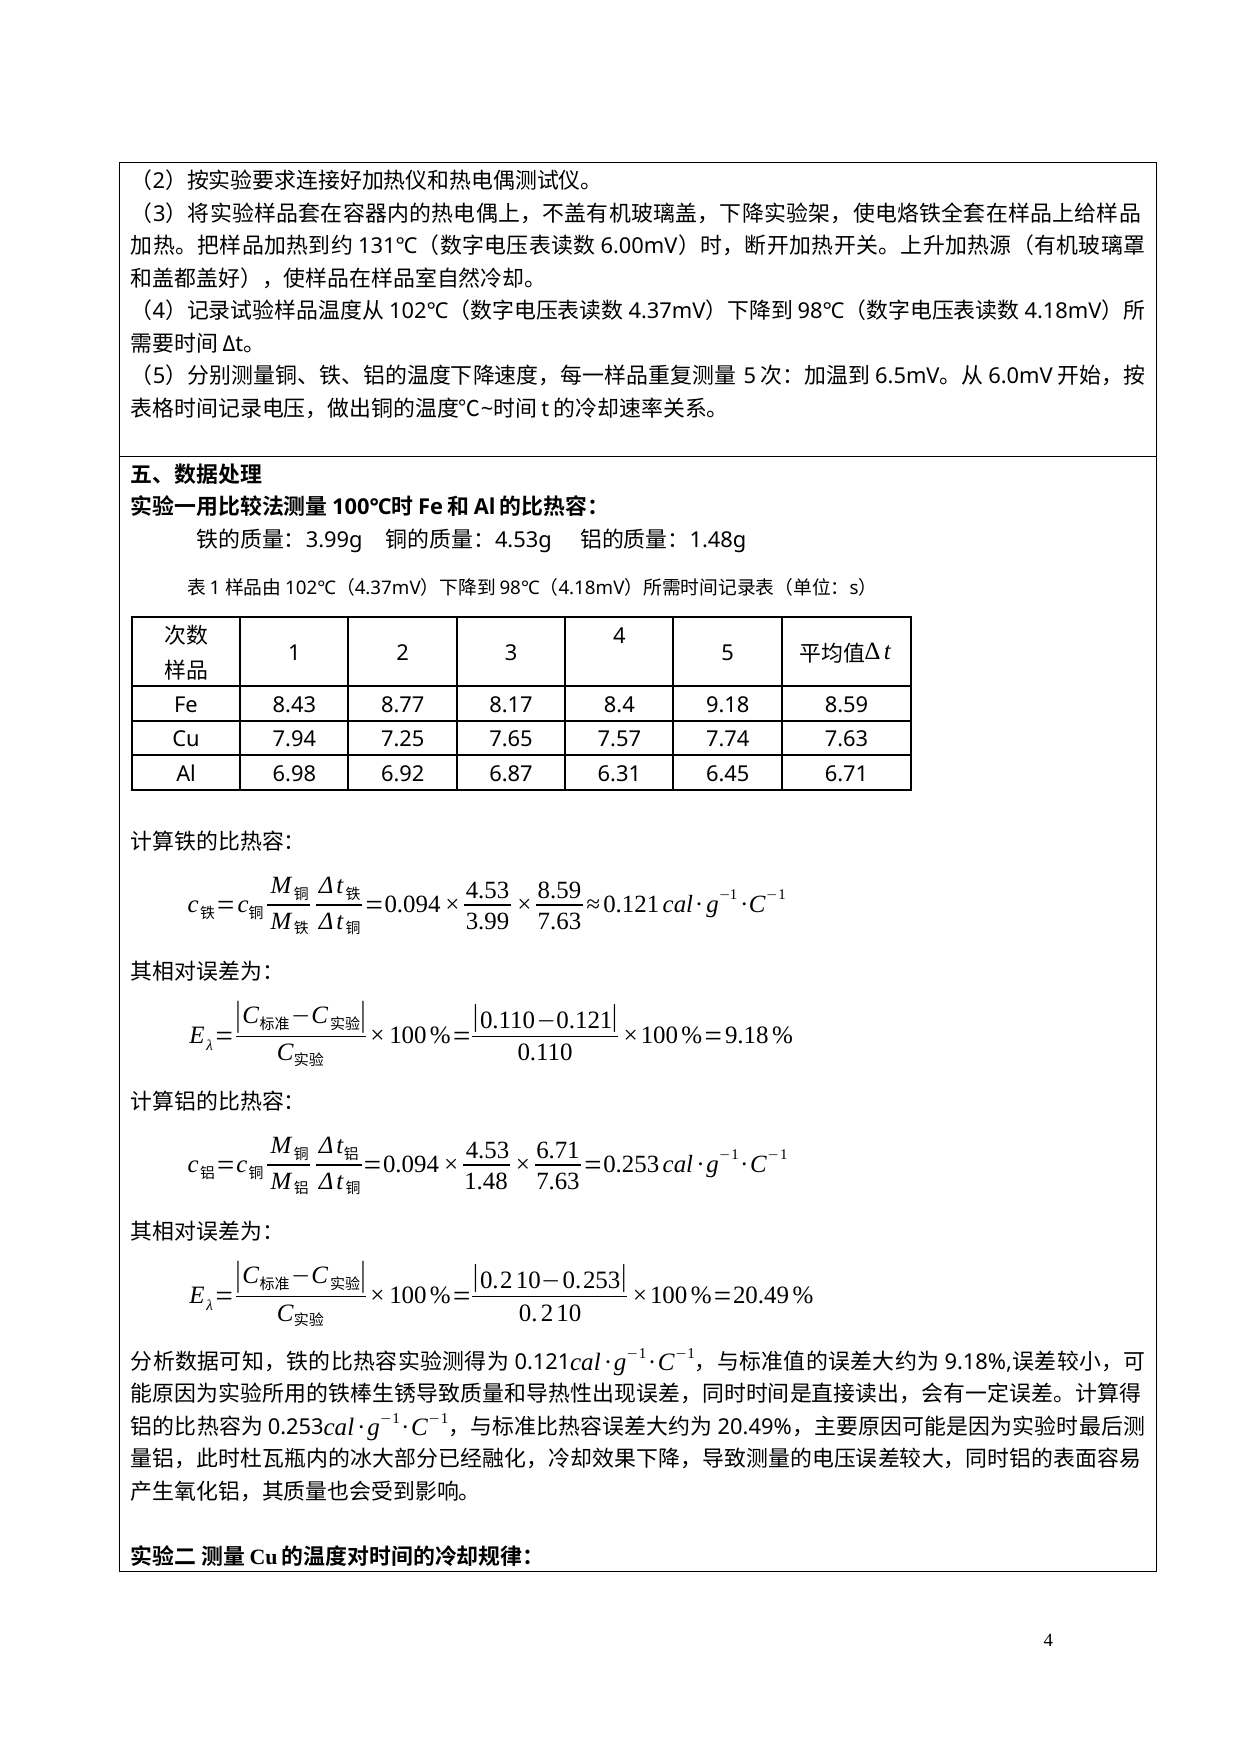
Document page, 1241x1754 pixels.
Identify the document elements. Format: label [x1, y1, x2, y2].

table_cell [120, 163, 1156, 456]
table_cell [120, 457, 1156, 1571]
